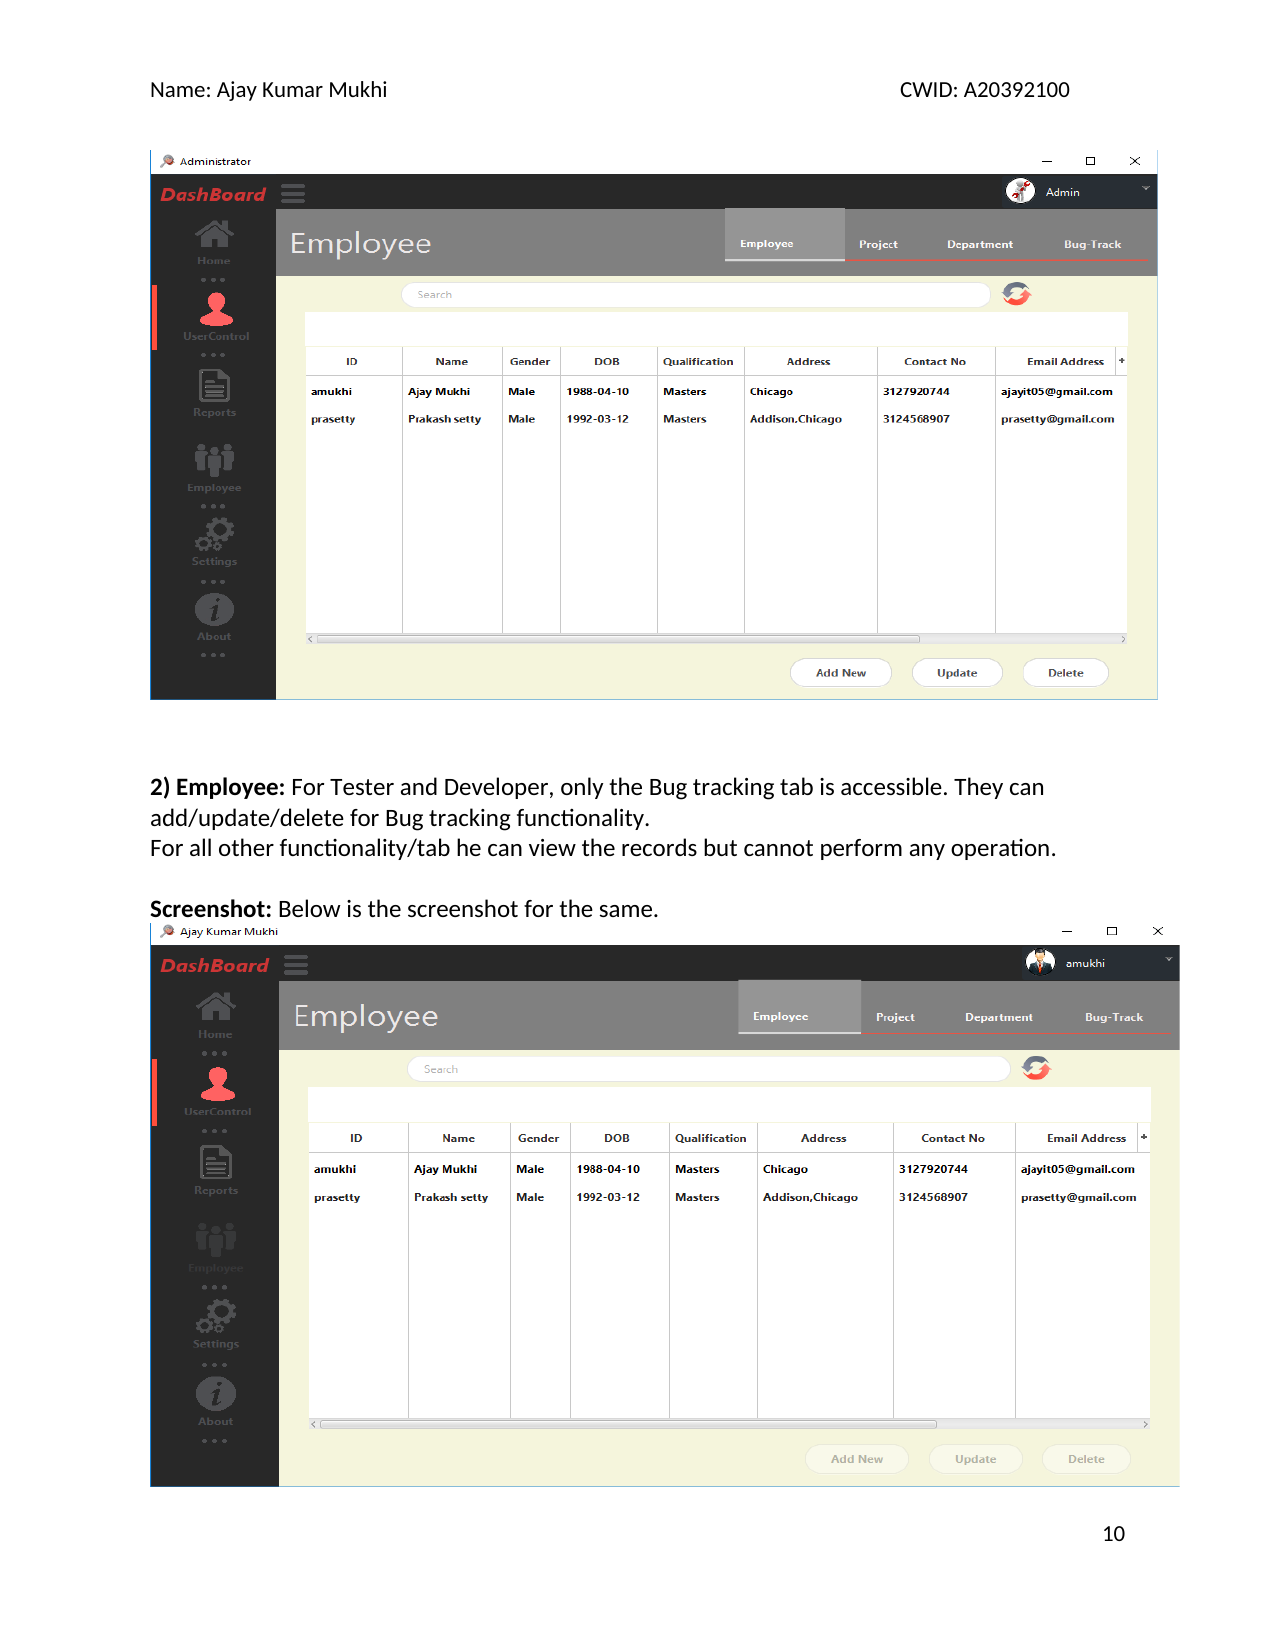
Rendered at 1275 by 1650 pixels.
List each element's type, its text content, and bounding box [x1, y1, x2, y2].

text Screenshot: Below is the screenshot for the same. [150, 893, 1125, 923]
text For all other functionality/tab he can view the records but cannot perform any operation. [150, 832, 1125, 863]
text 2) Employee: For Tester and Developer, only the Bug tracking tab is accessible. They can add/update/delete for Bug tracking functionality. [150, 771, 1125, 832]
picture [150, 150, 1158, 700]
picture [150, 923, 1180, 1487]
